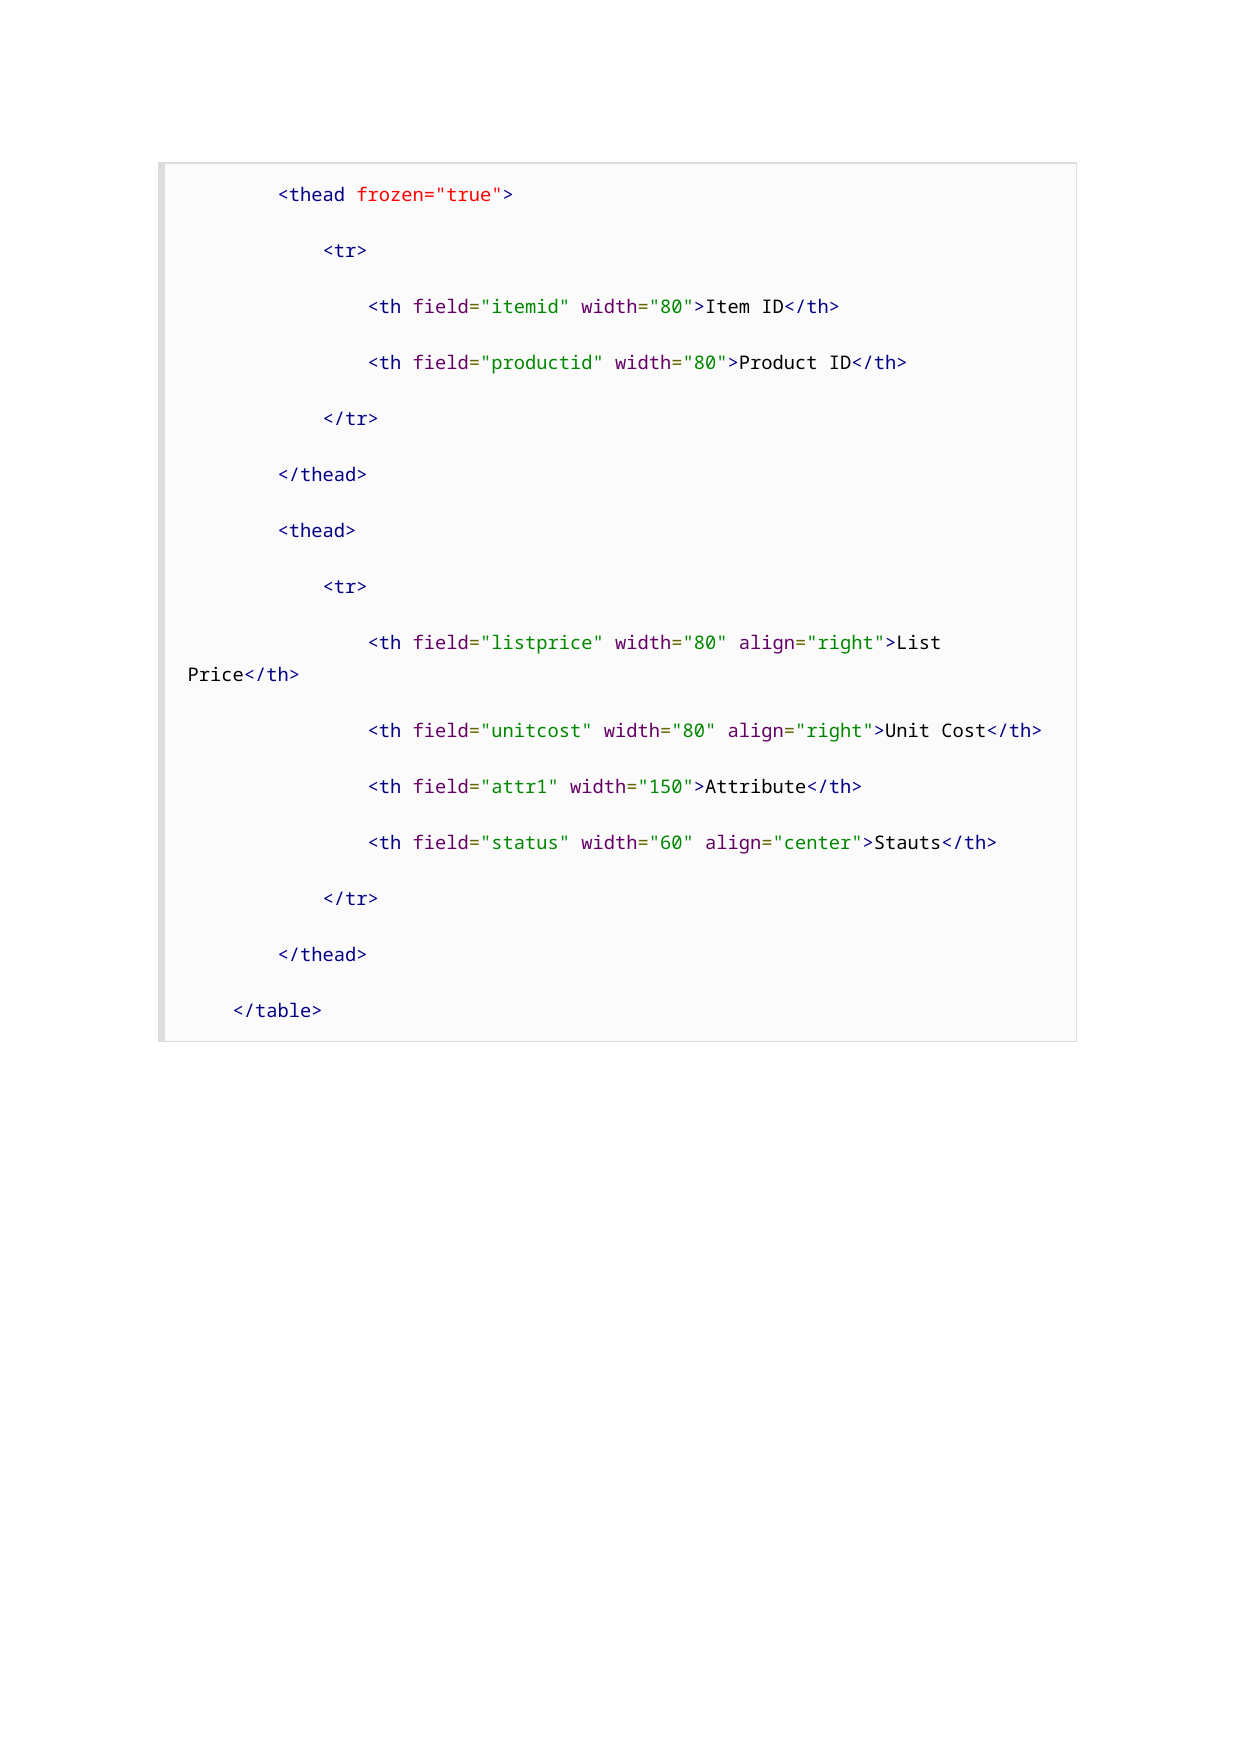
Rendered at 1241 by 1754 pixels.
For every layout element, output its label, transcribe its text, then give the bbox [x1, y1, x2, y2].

text </thead> [165, 442, 1076, 490]
text <th field="listprice" width="80" align="right">List Price</th> [165, 609, 1076, 691]
text <th field="unitcost" width="80" align="right">Unit Cost</th> [165, 698, 1076, 747]
text <th field="status" width="60" align="center">Stauts</th> [165, 810, 1076, 858]
text </table> [165, 978, 1076, 1041]
text <thead> [165, 498, 1076, 546]
text <th field="itemid" width="80">Item ID</th> [165, 274, 1076, 322]
text <th field="productid" width="80">Product ID</th> [165, 330, 1076, 378]
text <thead frozen="true"> [165, 164, 1076, 211]
text </tr> [165, 386, 1076, 434]
text <th field="attr1" width="150">Attribute</th> [165, 754, 1076, 802]
text </tr> [165, 866, 1076, 914]
text <tr> [165, 218, 1076, 267]
text <tr> [165, 553, 1076, 602]
text </thead> [165, 922, 1076, 970]
